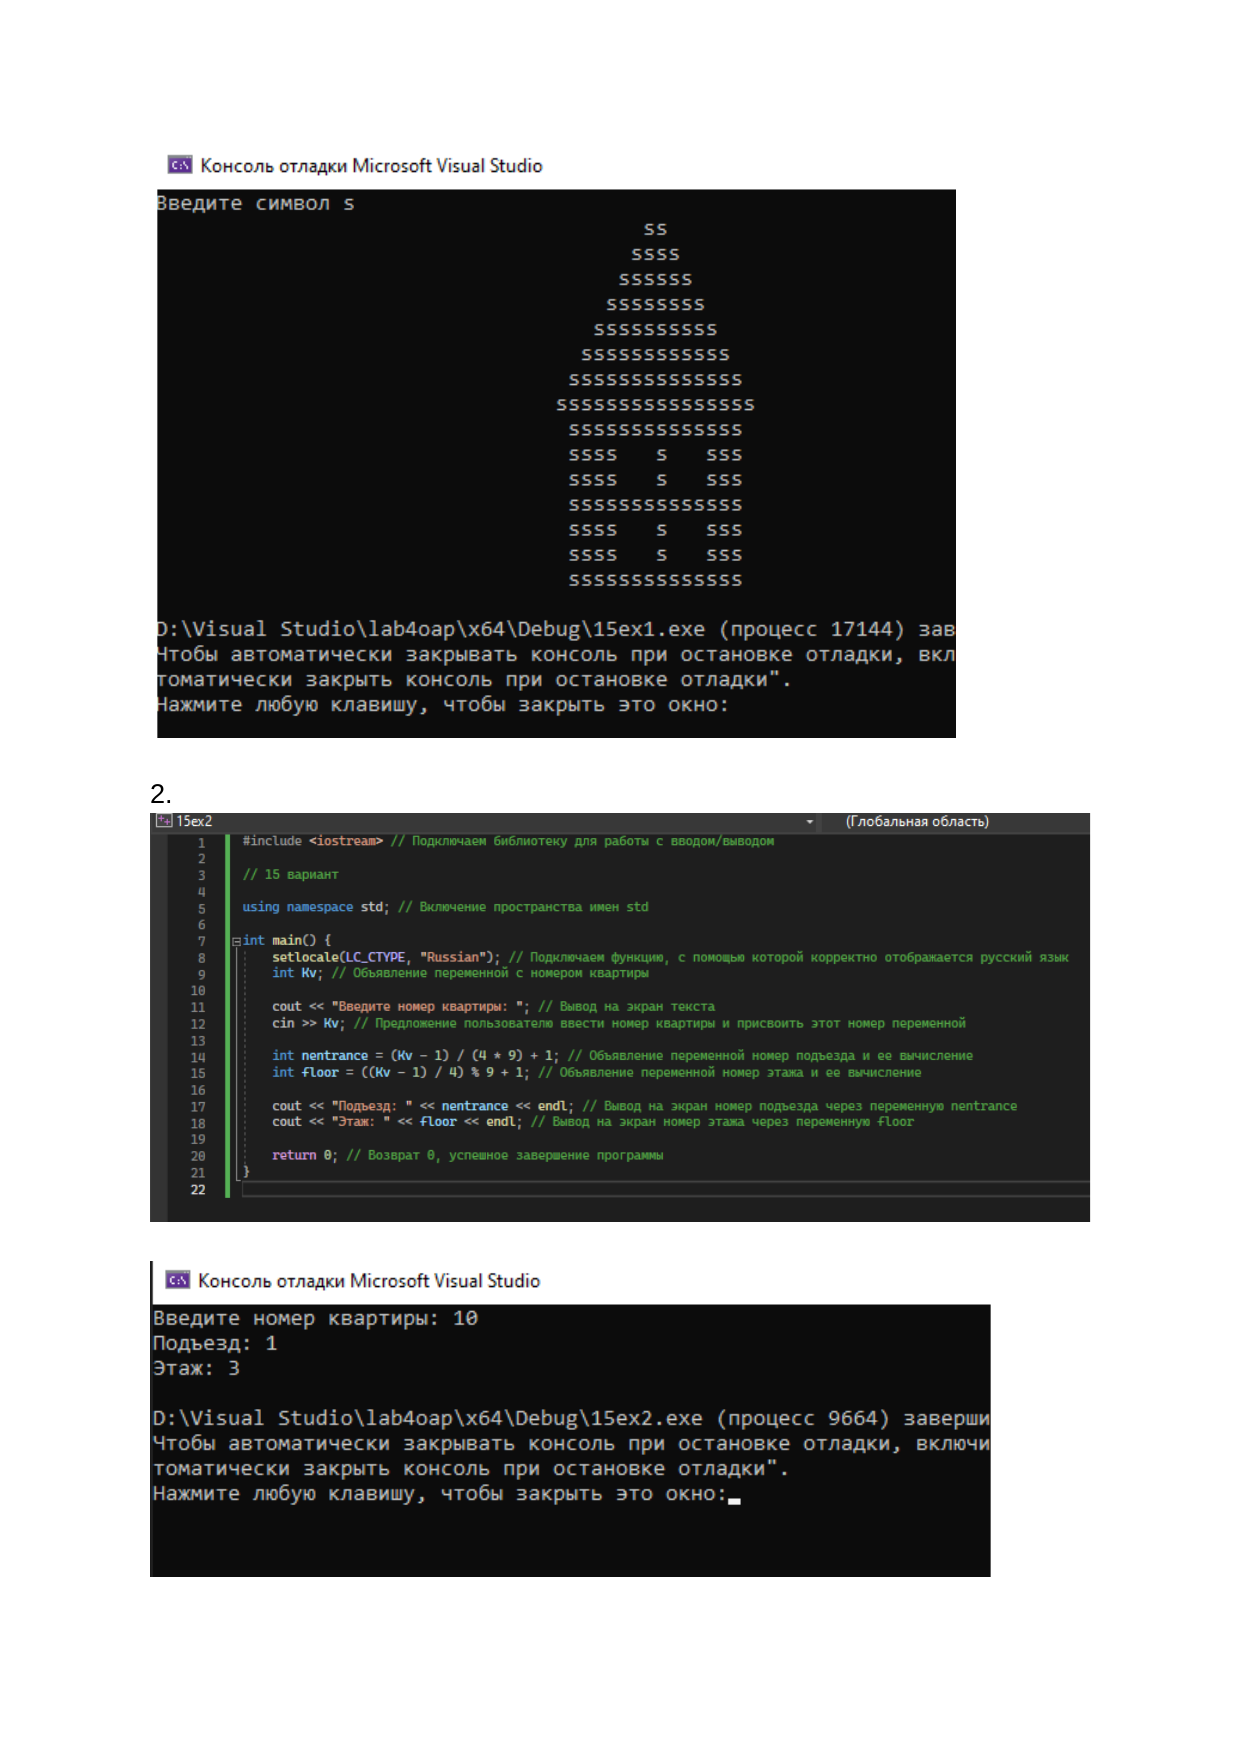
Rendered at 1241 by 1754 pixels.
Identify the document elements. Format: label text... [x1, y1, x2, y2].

picture [157, 150, 956, 738]
picture [150, 813, 1091, 1222]
picture [150, 1261, 991, 1577]
text 2. [150, 778, 1090, 813]
